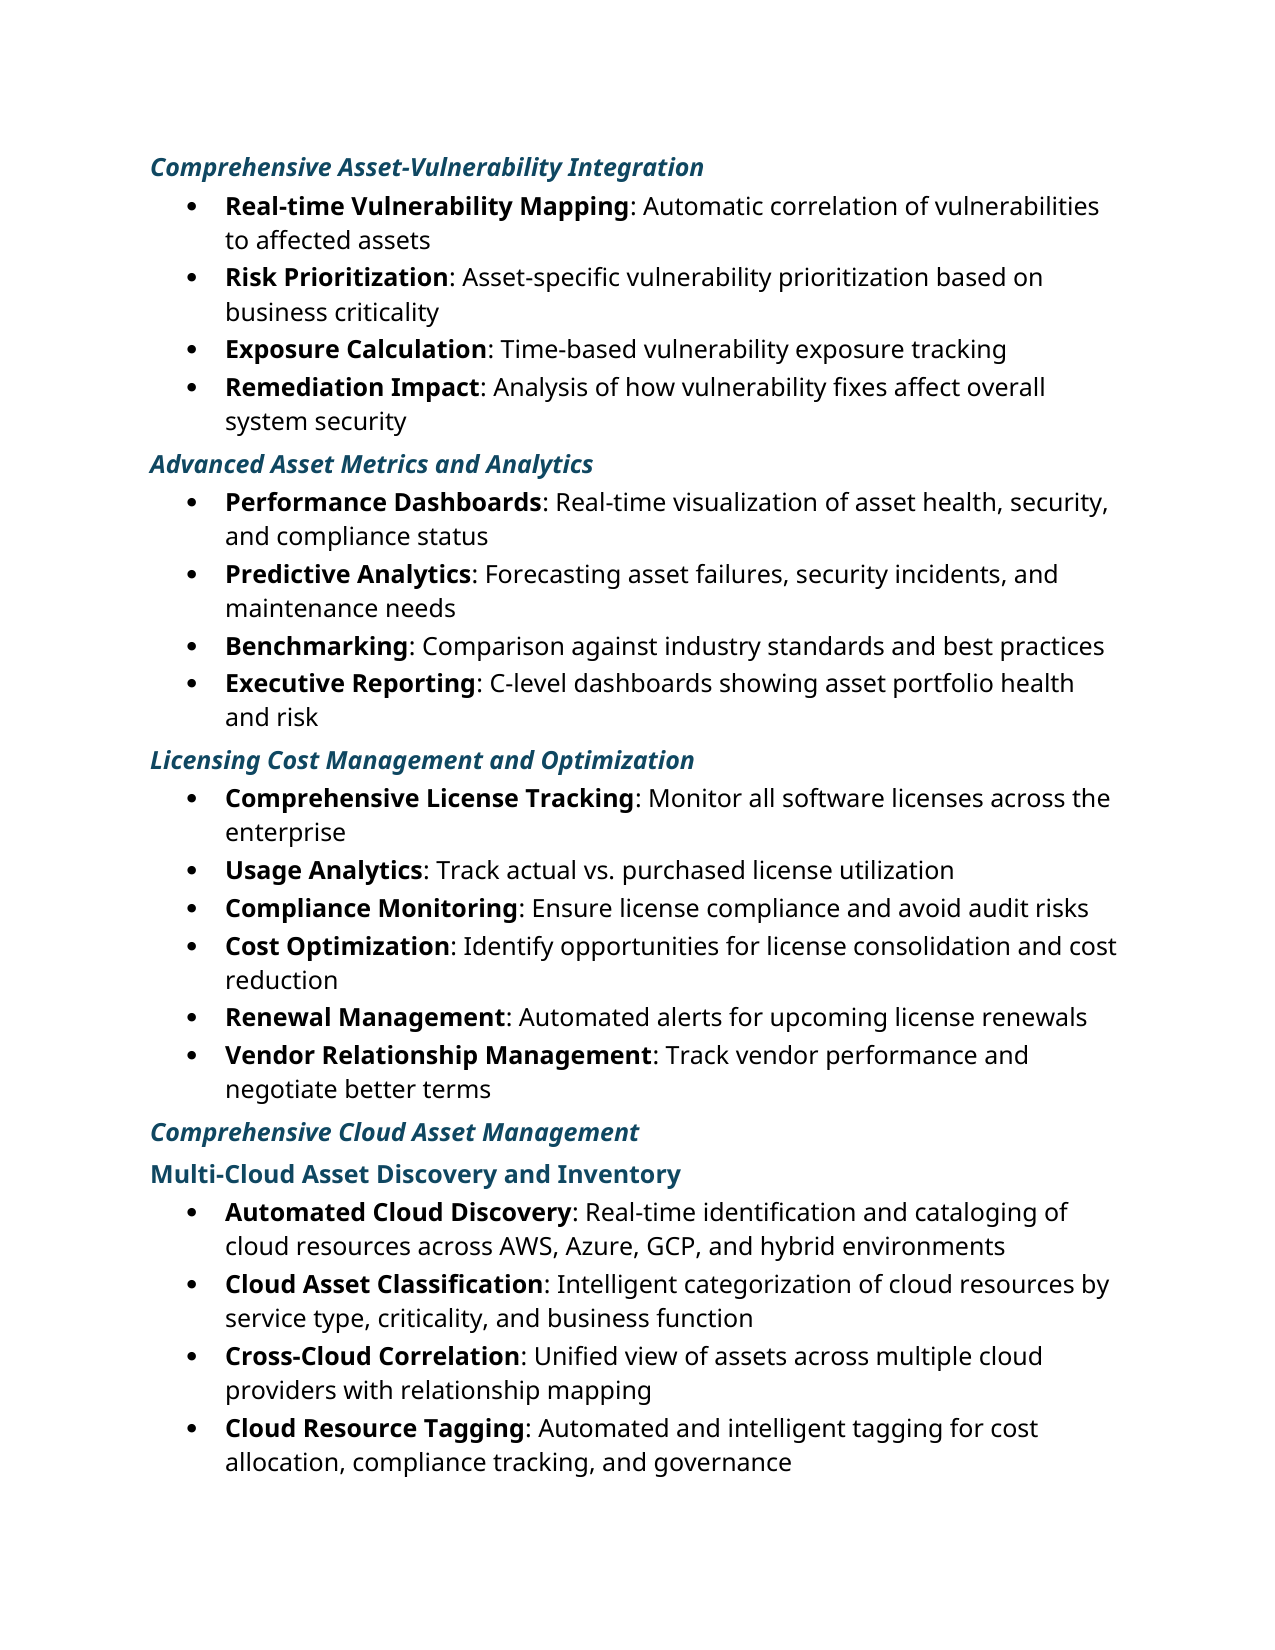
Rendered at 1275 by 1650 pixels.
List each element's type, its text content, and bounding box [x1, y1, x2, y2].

subtitle Comprehensive Asset-Vulnerability Integration [150, 150, 1125, 184]
list Renewal Management: Automated alerts for upcoming license renewals [187, 1000, 1125, 1034]
subtitle Comprehensive Cloud Asset Management [150, 1114, 1125, 1148]
list Real-time Vulnerability Mapping: Automatic correlation of vulnerabilities to affected assets [187, 188, 1125, 256]
list Performance Dashboards: Real-time visualization of asset health, security, and compliance status [187, 484, 1125, 553]
list Comprehensive License Tracking: Monitor all software licenses across the enterprise [187, 781, 1125, 849]
list Usage Analytics: Track actual vs. purchased license utilization [187, 853, 1125, 887]
subtitle Licensing Cost Management and Optimization [150, 742, 1125, 777]
list Cross-Cloud Correlation: Unified view of assets across multiple cloud providers with relationship mapping [187, 1339, 1125, 1407]
list Exposure Calculation: Time-based vulnerability exposure tracking [187, 332, 1125, 366]
list Vendor Relationship Management: Track vendor performance and negotiate better terms [187, 1038, 1125, 1106]
list Cost Optimization: Identify opportunities for license consolidation and cost reduction [187, 928, 1125, 996]
subtitle Multi-Cloud Asset Discovery and Inventory [150, 1157, 1125, 1191]
list Cloud Asset Classification: Intelligent categorization of cloud resources by service type, criticality, and business function [187, 1267, 1125, 1335]
subtitle Advanced Asset Metrics and Analytics [150, 446, 1125, 480]
list Risk Prioritization: Asset-specific vulnerability prioritization based on business criticality [187, 260, 1125, 328]
list Compliance Monitoring: Ensure license compliance and avoid audit risks [187, 890, 1125, 924]
list Automated Cloud Discovery: Real-time identification and cataloging of cloud resources across AWS, Azure, GCP, and hybrid environments [187, 1195, 1125, 1263]
list Benchmarking: Comparison against industry standards and best practices [187, 628, 1125, 662]
list Remediation Impact: Analysis of how vulnerability fixes affect overall system security [187, 370, 1125, 438]
list Executive Reporting: C-level dashboards showing asset portfolio health and risk [187, 666, 1125, 734]
list Cloud Resource Tagging: Automated and intelligent tagging for cost allocation, compliance tracking, and governance [187, 1411, 1125, 1479]
list Predictive Analytics: Forecasting asset failures, security incidents, and maintenance needs [187, 556, 1125, 624]
